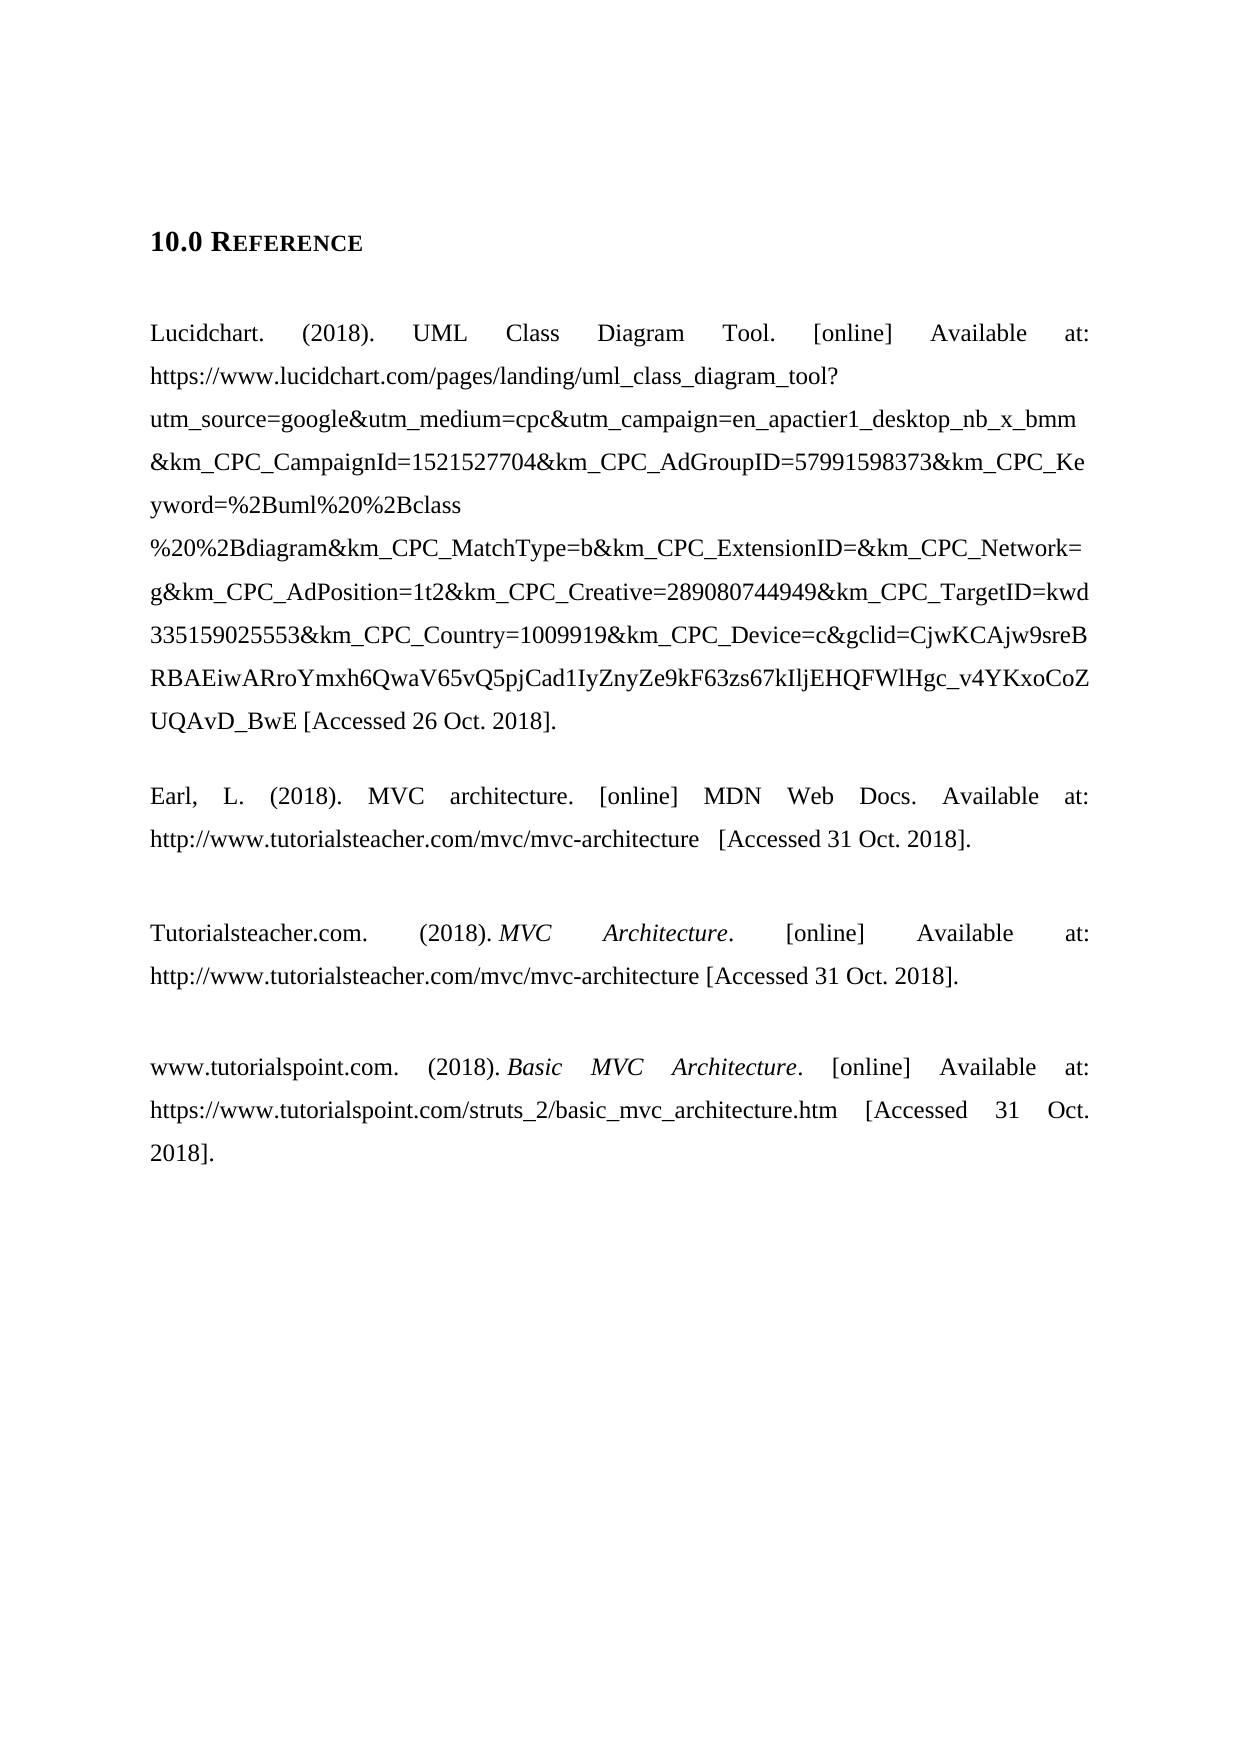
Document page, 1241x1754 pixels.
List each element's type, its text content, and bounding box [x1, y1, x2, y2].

text Earl, L. (2018). MVC architecture. [online] MDN Web Docs. Available at: http://www.tutorialsteacher.com/mvc/mvc-architecture [Accessed 31 Oct. 2018]. [150, 781, 1090, 853]
subtitle 10.0 Reference [150, 224, 1090, 258]
text Lucidchart. (2018). UML Class Diagram Tool. [online] Available at: https://www.lucidchart.com/pages/landing/uml_class_diagram_tool?utm_source=google&utm_medium=cpc&utm_campaign=en_apactier1_desktop_nb_x_bmm&km_CPC_CampaignId=1521527704&km_CPC_AdGroupID=57991598373&km_CPC_Keyword=%2Buml%20%2Bclass%20%2Bdiagram&km_CPC_MatchType=b&km_CPC_ExtensionID=&km_CPC_Network=g&km_CPC_AdPosition=1t2&km_CPC_Creative=289080744949&km_CPC_TargetID=kwd335159025553&km_CPC_Country=1009919&km_CPC_Device=c&gclid=CjwKCAjw9sreBRBAEiwARroYmxh6QwaV65vQ5pjCad1IyZnyZe9kF63zs67kIljEHQFWlHgc_v4YKxoCoZUQAvD_BwE [Accessed 26 Oct. 2018]. [150, 318, 1090, 735]
text www.tutorialspoint.com. (2018). Basic MVC Architecture. [online] Available at: https://www.tutorialspoint.com/struts_2/basic_mvc_architecture.htm [Accessed 31 Oct. 2018]. [150, 1052, 1090, 1167]
text Tutorialsteacher.com. (2018). MVC Architecture. [online] Available at: http://www.tutorialsteacher.com/mvc/mvc-architecture [Accessed 31 Oct. 2018]. [150, 918, 1090, 990]
